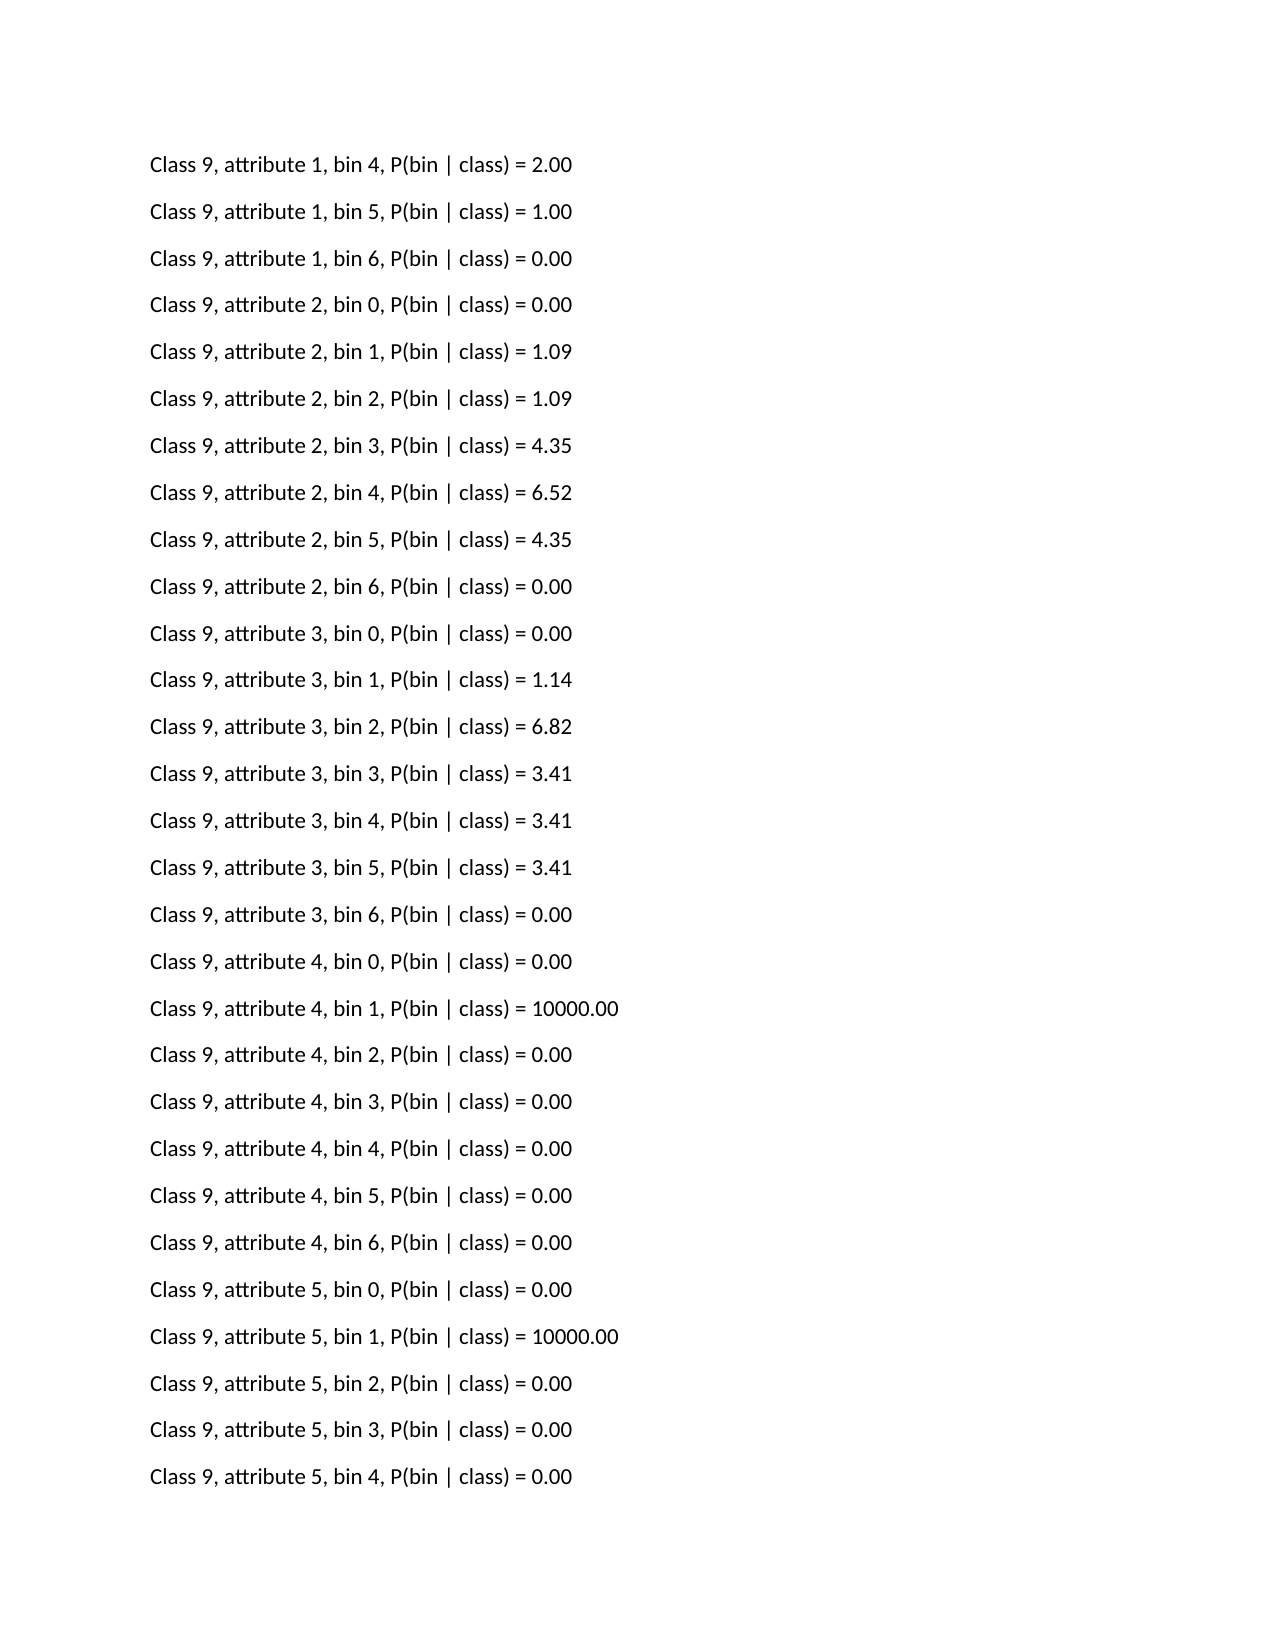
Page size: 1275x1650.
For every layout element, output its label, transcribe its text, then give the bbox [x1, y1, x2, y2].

text Class 9, attribute 5, bin 3, P(bin | class) = 0.00 [150, 1416, 1125, 1444]
text Class 9, attribute 4, bin 4, P(bin | class) = 0.00 [150, 1134, 1125, 1162]
text Class 9, attribute 4, bin 6, P(bin | class) = 0.00 [150, 1228, 1125, 1256]
text Class 9, attribute 2, bin 1, P(bin | class) = 1.09 [150, 337, 1125, 366]
text Class 9, attribute 1, bin 4, P(bin | class) = 2.00 [150, 150, 1125, 178]
text Class 9, attribute 3, bin 1, P(bin | class) = 1.14 [150, 666, 1125, 694]
text Class 9, attribute 2, bin 4, P(bin | class) = 6.52 [150, 478, 1125, 506]
text Class 9, attribute 1, bin 6, P(bin | class) = 0.00 [150, 244, 1125, 272]
text Class 9, attribute 3, bin 0, P(bin | class) = 0.00 [150, 619, 1125, 647]
text Class 9, attribute 3, bin 2, P(bin | class) = 6.82 [150, 712, 1125, 741]
text Class 9, attribute 3, bin 6, P(bin | class) = 0.00 [150, 900, 1125, 928]
text Class 9, attribute 3, bin 4, P(bin | class) = 3.41 [150, 806, 1125, 834]
text Class 9, attribute 4, bin 3, P(bin | class) = 0.00 [150, 1087, 1125, 1116]
text Class 9, attribute 3, bin 3, P(bin | class) = 3.41 [150, 759, 1125, 787]
text Class 9, attribute 1, bin 5, P(bin | class) = 1.00 [150, 197, 1125, 225]
text Class 9, attribute 4, bin 0, P(bin | class) = 0.00 [150, 947, 1125, 975]
text Class 9, attribute 2, bin 2, P(bin | class) = 1.09 [150, 384, 1125, 412]
text Class 9, attribute 2, bin 3, P(bin | class) = 4.35 [150, 431, 1125, 459]
text Class 9, attribute 5, bin 4, P(bin | class) = 0.00 [150, 1462, 1125, 1491]
text Class 9, attribute 4, bin 5, P(bin | class) = 0.00 [150, 1181, 1125, 1209]
text Class 9, attribute 2, bin 6, P(bin | class) = 0.00 [150, 572, 1125, 600]
text Class 9, attribute 2, bin 0, P(bin | class) = 0.00 [150, 291, 1125, 319]
text Class 9, attribute 5, bin 0, P(bin | class) = 0.00 [150, 1275, 1125, 1303]
text Class 9, attribute 4, bin 2, P(bin | class) = 0.00 [150, 1041, 1125, 1069]
text Class 9, attribute 4, bin 1, P(bin | class) = 10000.00 [150, 994, 1125, 1022]
text Class 9, attribute 5, bin 2, P(bin | class) = 0.00 [150, 1369, 1125, 1397]
text Class 9, attribute 2, bin 5, P(bin | class) = 4.35 [150, 525, 1125, 553]
text Class 9, attribute 3, bin 5, P(bin | class) = 3.41 [150, 853, 1125, 881]
text Class 9, attribute 5, bin 1, P(bin | class) = 10000.00 [150, 1322, 1125, 1350]
